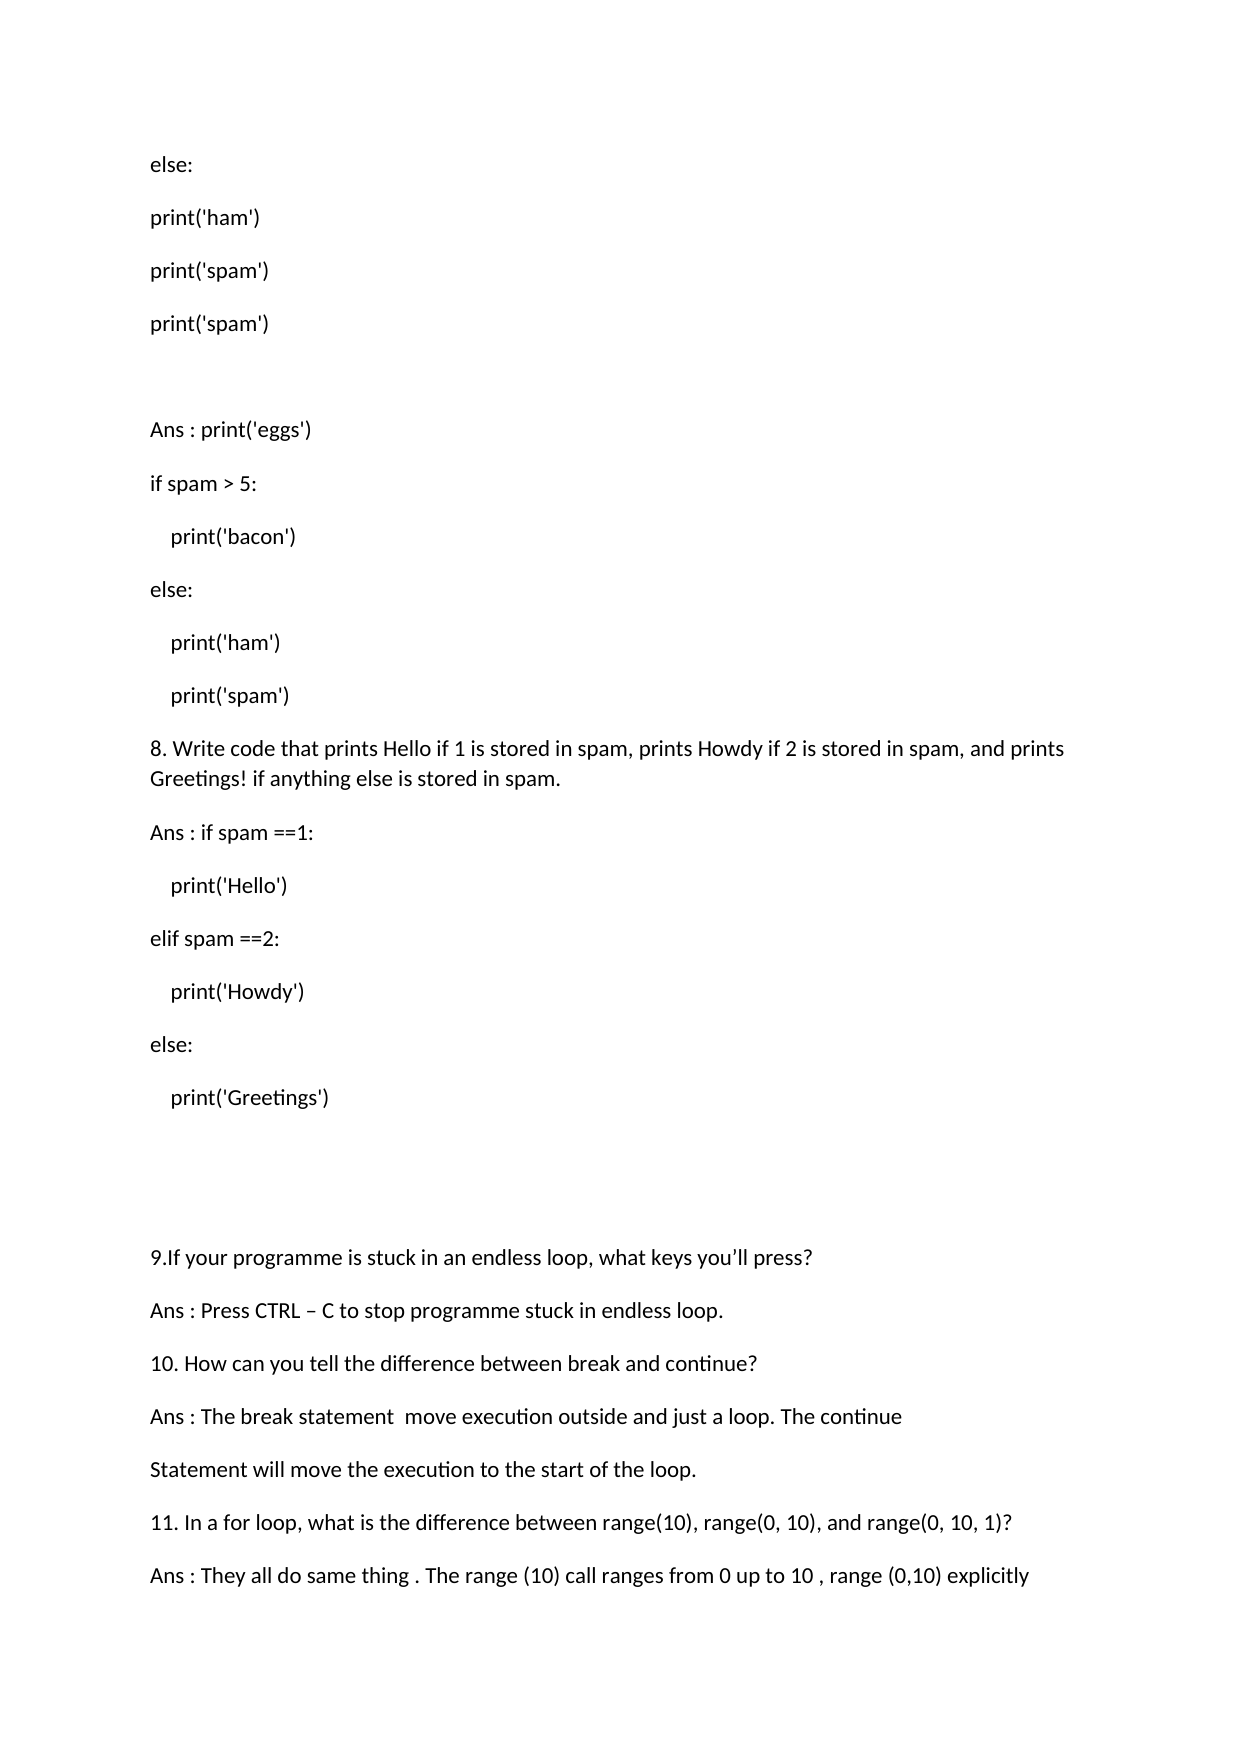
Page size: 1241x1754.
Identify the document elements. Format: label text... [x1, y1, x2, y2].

text Ans : Press CTRL – C to stop programme stuck in endless loop. [150, 1296, 1090, 1324]
text print('ham') [150, 203, 1090, 231]
text Ans : print('eggs') [150, 416, 1090, 444]
text elif spam ==2: [150, 924, 1090, 952]
text print('spam') [150, 309, 1090, 337]
text Ans : The break statement move execution outside and just a loop. The continue [150, 1402, 1090, 1430]
text print('Greetings') [150, 1083, 1090, 1111]
text print('Hello') [150, 871, 1090, 899]
text print('spam') [150, 256, 1090, 284]
text print('spam') [150, 681, 1090, 709]
text print('ham') [150, 628, 1090, 656]
text print('bacon') [150, 522, 1090, 550]
text Ans : if spam ==1: [150, 818, 1090, 846]
text else: [150, 150, 1090, 178]
text if spam > 5: [150, 469, 1090, 497]
text 11. In a for loop, what is the difference between range(10), range(0, 10), and range(0, 10, 1)? [150, 1508, 1090, 1536]
text 10. How can you tell the difference between break and continue? [150, 1349, 1090, 1377]
text else: [150, 1030, 1090, 1058]
text 9.If your programme is stuck in an endless loop, what keys you’ll press? [150, 1243, 1090, 1271]
text Ans : They all do same thing . The range (10) call ranges from 0 up to 10 , range (0,10) explicitly [150, 1561, 1090, 1589]
text Statement will move the execution to the start of the loop. [150, 1455, 1090, 1483]
text else: [150, 575, 1090, 603]
text print('Howdy') [150, 977, 1090, 1005]
text 8. Write code that prints Hello if 1 is stored in spam, prints Howdy if 2 is stored in spam, and prints Greetings! if anything else is stored in spam. [150, 734, 1090, 793]
